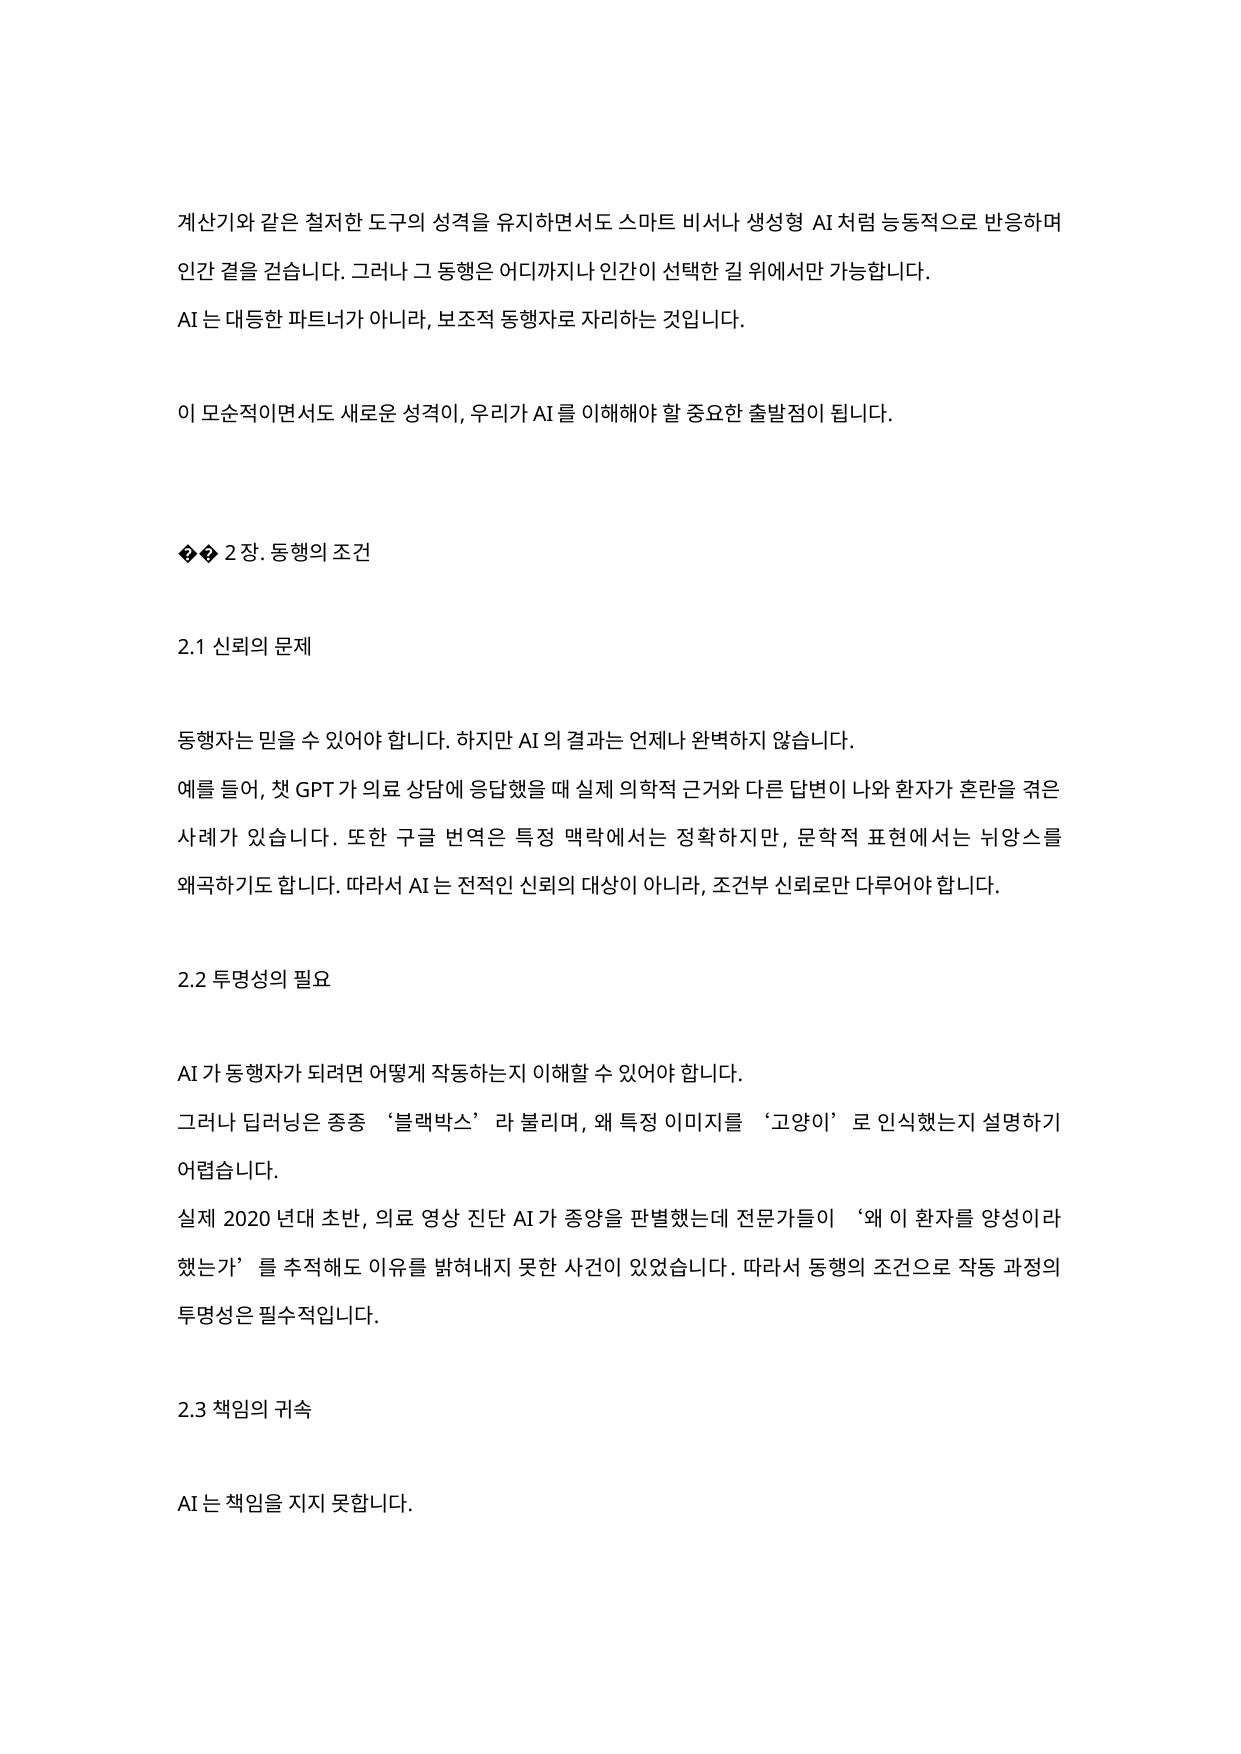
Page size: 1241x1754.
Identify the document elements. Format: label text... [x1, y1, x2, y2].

text �� 2장. 동행의 조건 [177, 537, 1063, 567]
text 이 모순적이면서도 새로운 성격이, 우리가 AI를 이해해야 할 중요한 출발점이 됩니다. [177, 397, 1063, 428]
text 실제 2020년대 초반, 의료 영상 진단 AI가 종양을 판별했는데 전문가들이 ‘왜 이 환자를 양성이라 했는가’를 추적해도 이유를 밝혀내지 못한 사건이 있었습니다. 따라서 동행의 조건으로 작동 과정의 투명성은 필수적입니다. [177, 1203, 1063, 1330]
text 동행자는 믿을 수 있어야 합니다. 하지만 AI의 결과는 언제나 완벽하지 않습니다. [177, 724, 1063, 755]
text AI는 책임을 지지 못합니다. [177, 1487, 1063, 1518]
text 예를 들어, 챗GPT가 의료 상담에 응답했을 때 실제 의학적 근거와 다른 답변이 나와 환자가 혼란을 겪은 사례가 있습니다. 또한 구글 번역은 특정 맥락에서는 정확하지만, 문학적 표현에서는 뉘앙스를 왜곡하기도 합니다. 따라서 AI는 전적인 신뢰의 대상이 아니라, 조건부 신뢰로만 다루어야 합니다. [177, 773, 1063, 900]
text 2.2 투명성의 필요 [177, 963, 1063, 994]
text 그러나 딥러닝은 종종 ‘블랙박스’라 불리며, 왜 특정 이미지를 ‘고양이’로 인식했는지 설명하기 어렵습니다. [177, 1106, 1063, 1184]
text 2.1 신뢰의 문제 [177, 631, 1063, 661]
text AI가 동행자가 되려면 어떻게 작동하는지 이해할 수 있어야 합니다. [177, 1057, 1063, 1088]
text AI는 대등한 파트너가 아니라, 보조적 동행자로 자리하는 것입니다. [177, 303, 1063, 334]
text 2.3 책임의 귀속 [177, 1393, 1063, 1424]
text 계산기와 같은 철저한 도구의 성격을 유지하면서도 스마트 비서나 생성형 AI처럼 능동적으로 반응하며 인간 곁을 걷습니다. 그러나 그 동행은 어디까지나 인간이 선택한 길 위에서만 가능합니다. [177, 207, 1063, 285]
